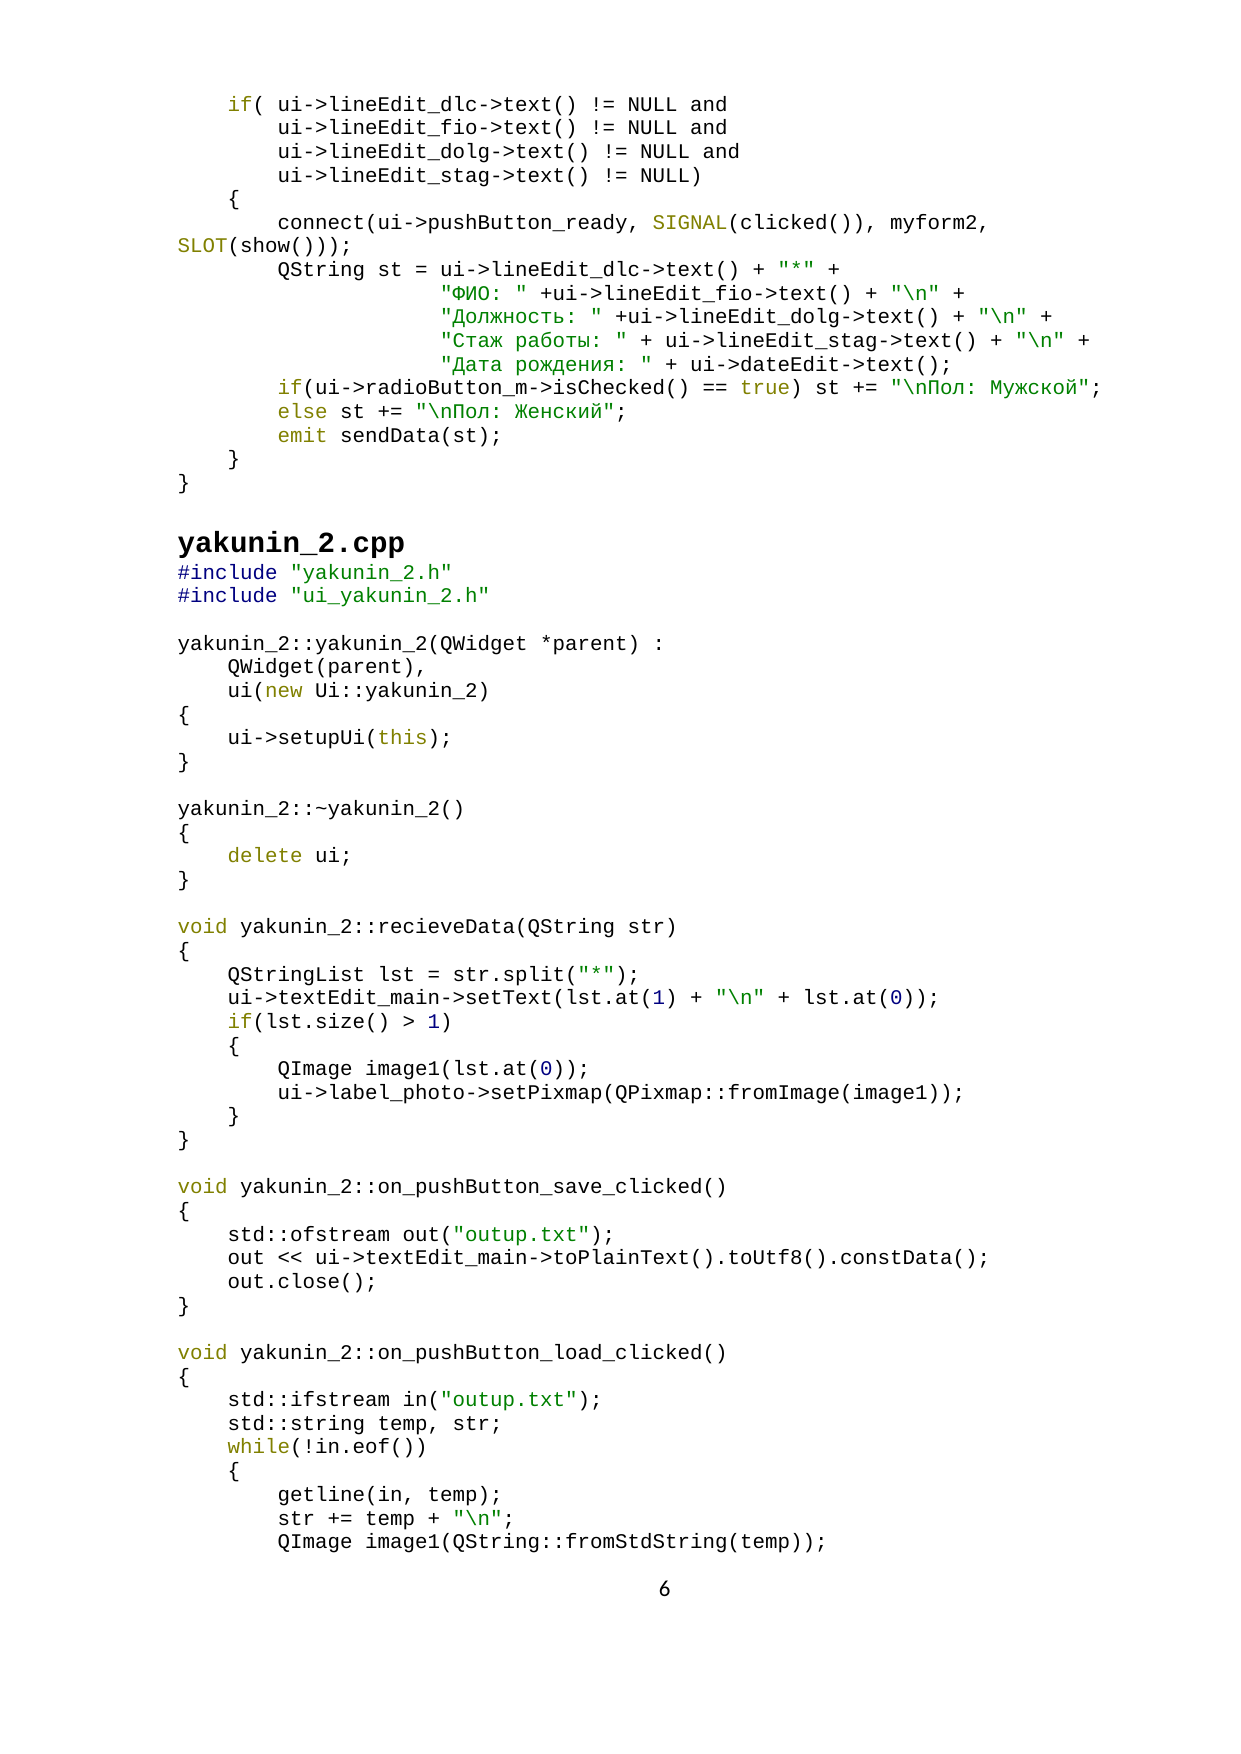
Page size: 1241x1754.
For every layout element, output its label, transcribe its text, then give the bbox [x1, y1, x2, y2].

text } [177, 1106, 1152, 1129]
text { [177, 1366, 1152, 1389]
text ui->textEdit_main->setText(lst.at(1) + "\n" + lst.at(0)); [177, 987, 1152, 1011]
text if(lst.size() > 1) [177, 1011, 1152, 1034]
text ui->lineEdit_stag->text() != NULL) [177, 164, 1152, 188]
text std::ifstream in("outup.txt"); [177, 1389, 1152, 1413]
text ui->setupUi(this); [177, 727, 1152, 751]
text } [177, 751, 1152, 774]
text ui->lineEdit_fio->text() != NULL and [177, 117, 1152, 141]
text { [177, 703, 1152, 727]
text "Должность: " +ui->lineEdit_dolg->text() + "\n" + [177, 306, 1152, 330]
text { [177, 1034, 1152, 1058]
text connect(ui->pushButton_ready, SIGNAL(clicked()), myform2, SLOT(show())); [177, 212, 1152, 259]
text QStringList lst = str.split("*"); [177, 964, 1152, 987]
text yakunin_2::yakunin_2(QWidget *parent) : [177, 633, 1152, 656]
text } [177, 1295, 1152, 1318]
text } [177, 1129, 1152, 1153]
text emit sendData(st); [177, 425, 1152, 448]
text { [177, 940, 1152, 964]
text void yakunin_2::on_pushButton_load_clicked() [177, 1342, 1152, 1366]
text getline(in, temp); [177, 1484, 1152, 1507]
text #include "ui_yakunin_2.h" [177, 585, 1152, 609]
text std::string temp, str; [177, 1413, 1152, 1437]
text ui->lineEdit_dolg->text() != NULL and [177, 141, 1152, 164]
text if( ui->lineEdit_dlc->text() != NULL and [177, 94, 1152, 117]
text ui(new Ui::yakunin_2) [177, 680, 1152, 703]
text delete ui; [177, 845, 1152, 869]
text { [177, 1460, 1152, 1484]
text ui->label_photo->setPixmap(QPixmap::fromImage(image1)); [177, 1082, 1152, 1106]
text "Стаж работы: " + ui->lineEdit_stag->text() + "\n" + [177, 330, 1152, 354]
text void yakunin_2::on_pushButton_save_clicked() [177, 1176, 1152, 1200]
text QImage image1(lst.at(0)); [177, 1058, 1152, 1082]
text else st += "\nПол: Женский"; [177, 401, 1152, 425]
text { [177, 822, 1152, 845]
text out.close(); [177, 1271, 1152, 1295]
text } [177, 472, 1152, 496]
text QWidget(parent), [177, 656, 1152, 680]
text str += temp + "\n"; [177, 1507, 1152, 1531]
text { [177, 188, 1152, 212]
text #include "yakunin_2.h" [177, 562, 1152, 585]
text "Дата рождения: " + ui->dateEdit->text(); [177, 354, 1152, 377]
text while(!in.eof()) [177, 1437, 1152, 1460]
text } [177, 448, 1152, 472]
text "ФИО: " +ui->lineEdit_fio->text() + "\n" + [177, 283, 1152, 306]
text QImage image1(QString::fromStdString(temp)); [177, 1531, 1152, 1555]
text out << ui->textEdit_main->toPlainText().toUtf8().constData(); [177, 1247, 1152, 1271]
text QString st = ui->lineEdit_dlc->text() + "*" + [177, 259, 1152, 283]
text yakunin_2.cpp [177, 529, 1152, 562]
text yakunin_2::~yakunin_2() [177, 798, 1152, 822]
text std::ofstream out("outup.txt"); [177, 1224, 1152, 1247]
text } [177, 869, 1152, 893]
text if(ui->radioButton_m->isChecked() == true) st += "\nПол: Мужской"; [177, 377, 1152, 401]
text void yakunin_2::recieveData(QString str) [177, 916, 1152, 940]
text { [177, 1200, 1152, 1224]
